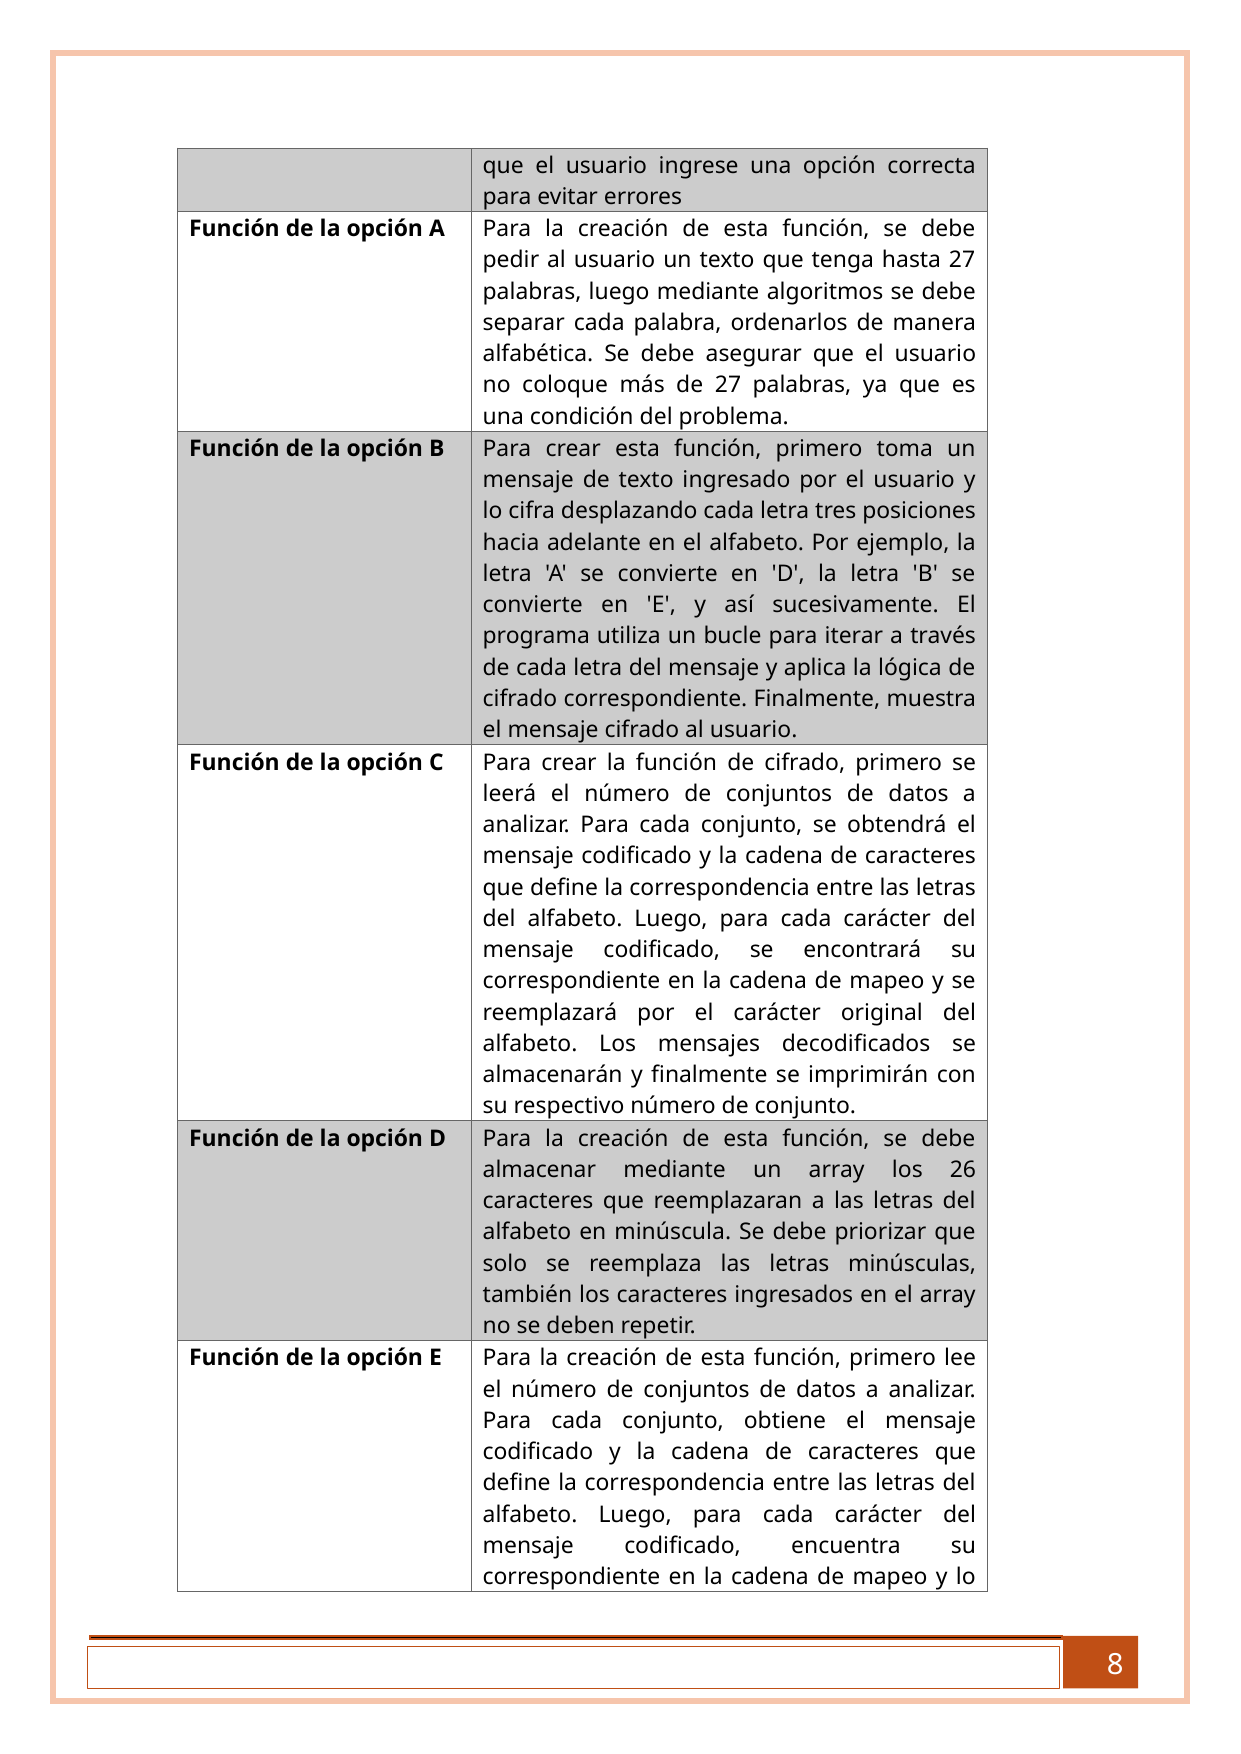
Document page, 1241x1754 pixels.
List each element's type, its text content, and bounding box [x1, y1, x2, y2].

table_cell Para la creación de esta función, se debe pedir al usuario un texto que tenga hasta 27 palabras, luego mediante algoritmos se debe separar cada palabra, ordenarlos de manera alfabética. Se debe asegurar que el usuario no coloque más de 27 palabras, ya que es una condición del problema. [472, 212, 987, 431]
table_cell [472, 1341, 987, 1591]
table_cell Para la creación de esta función, se debe almacenar mediante un array los 26 caracteres que reemplazaran a las letras del alfabeto en minúscula. Se debe priorizar que solo se reemplaza las letras minúsculas, también los caracteres ingresados en el array no se deben repetir. [472, 1121, 987, 1340]
table_cell Para crear la función de cifrado, primero se leerá el número de conjuntos de datos a analizar. Para cada conjunto, se obtendrá el mensaje codificado y la cadena de caracteres que define la correspondencia entre las letras del alfabeto. Luego, para cada carácter del mensaje codificado, se encontrará su correspondiente en la cadena de mapeo y se reemplazará por el carácter original del alfabeto. Los mensajes decodificados se almacenarán y finalmente se imprimirán con su respectivo número de conjunto. [472, 745, 987, 1120]
table_cell Función de la opción D [178, 1121, 471, 1340]
table_cell Función de la opción C [178, 745, 471, 1120]
table_cell Para crear esta función, primero toma un mensaje de texto ingresado por el usuario y lo cifra desplazando cada letra tres posiciones hacia adelante en el alfabeto. Por ejemplo, la letra 'A' se convierte en 'D', la letra 'B' se convierte en 'E', y así sucesivamente. El programa utiliza un bucle para iterar a través de cada letra del mensaje y aplica la lógica de cifrado correspondiente. Finalmente, muestra el mensaje cifrado al usuario. [472, 432, 987, 744]
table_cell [472, 149, 987, 211]
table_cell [178, 1341, 471, 1591]
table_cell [178, 149, 471, 211]
table_cell Función de la opción B [178, 432, 471, 744]
table_cell Función de la opción A [178, 212, 471, 431]
